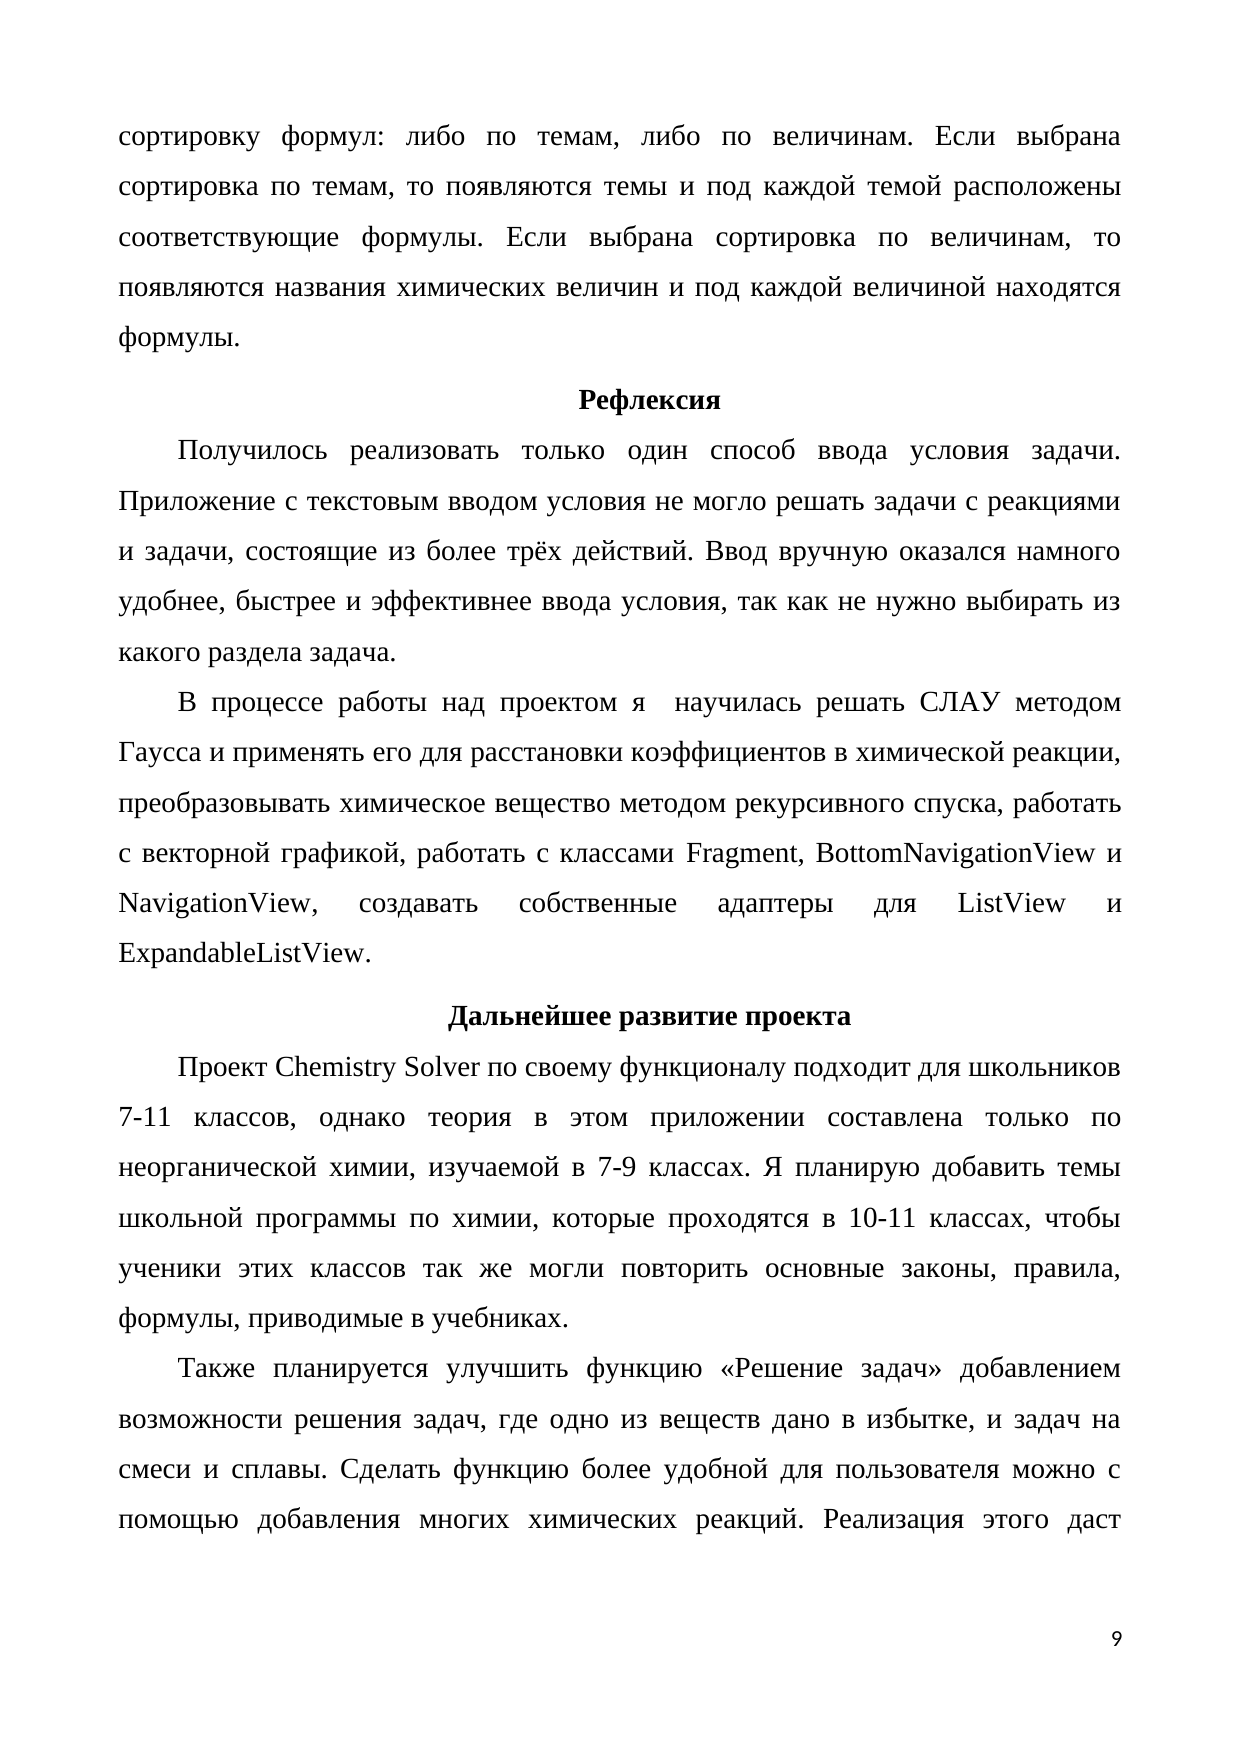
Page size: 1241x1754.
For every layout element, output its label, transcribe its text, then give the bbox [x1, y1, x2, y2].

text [118, 118, 1122, 353]
text В процессе работы над проектом я научилась решать СЛАУ методом Гаусса и применять его для расстановки коэффициентов в химической реакции, преобразовывать химическое вещество методом рекурсивного спуска, работать с векторной графикой, работать с классами Fragment, BottomNavigationView и NavigationView, создавать собственные адаптеры для ListView и ExpandableListView. [118, 684, 1122, 969]
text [118, 1351, 1122, 1535]
text Проект Chemistry Solver по своему функционалу подходит для школьников 7-11 классов, однако теория в этом приложении составлена только по неорганической химии, изучаемой в 7-9 классах. Я планирую добавить темы школьной программы по химии, которые проходятся в 10-11 классах, чтобы ученики этих классов так же могли повторить основные законы, правила, формулы, приводимые в учебниках. [118, 1049, 1122, 1334]
text Рефлексия [118, 382, 1122, 416]
text Дальнейшее развитие проекта [118, 998, 1122, 1032]
text Получилось реализовать только один способ ввода условия задачи. Приложение с текстовым вводом условия не могло решать задачи с реакциями и задачи, состоящие из более трёх действий. Ввод вручную оказался намного удобнее, быстрее и эффективнее ввода условия, так как не нужно выбирать из какого раздела задача. [118, 432, 1122, 667]
